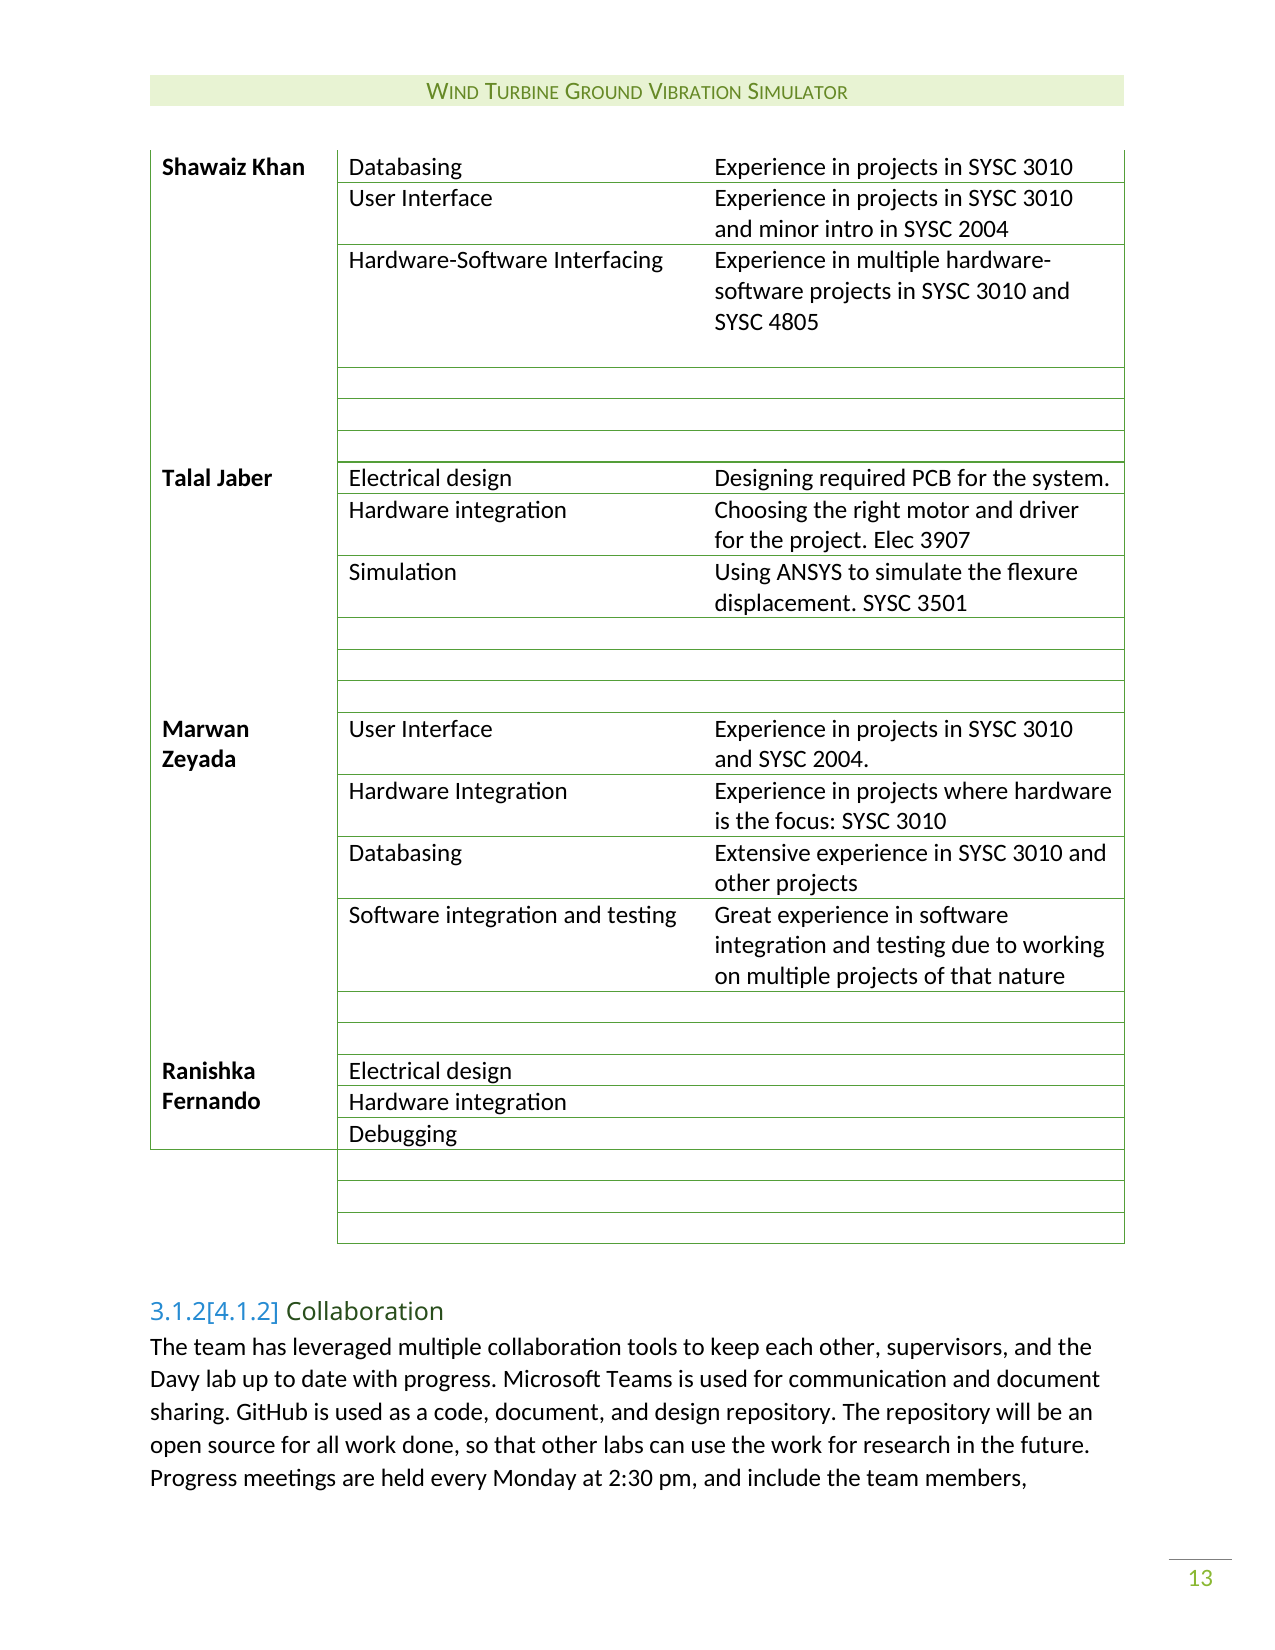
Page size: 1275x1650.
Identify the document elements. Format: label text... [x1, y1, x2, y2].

table_cell Software integration and testing [338, 899, 703, 991]
table_cell Choosing the right motor and driver for the project. Elec 3907 [703, 494, 1124, 555]
table_cell [338, 992, 703, 1022]
table_cell [703, 618, 1124, 649]
table_cell Hardware-Software Interfacing [338, 245, 703, 367]
table_cell User Interface [338, 183, 703, 244]
table_cell [338, 431, 703, 461]
table_cell Designing required PCB for the system. [703, 463, 1124, 493]
table_cell Experience in projects where hardware is the focus: SYSC 3010 [703, 775, 1124, 836]
table_cell [703, 1086, 1124, 1117]
table_cell Databasing [338, 150, 703, 182]
table_cell Hardware integration [338, 494, 703, 555]
table_cell [703, 1150, 1124, 1180]
table_cell [338, 1181, 703, 1212]
table_cell [338, 681, 703, 712]
table_cell Debugging [338, 1118, 703, 1148]
table_cell [338, 650, 703, 680]
table_cell Experience in projects in SYSC 3010 and SYSC 2004. [703, 713, 1124, 774]
table_cell Extensive experience in SYSC 3010 and other projects [703, 837, 1124, 898]
table_cell [703, 1181, 1124, 1212]
table_cell Shawaiz Khan [151, 150, 337, 461]
table_cell [338, 1213, 703, 1243]
table_cell Hardware Integration [338, 775, 703, 836]
table_cell Great experience in software integration and testing due to working on multiple projects of that nature [703, 899, 1124, 991]
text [150, 1331, 1125, 1493]
table_cell Experience in projects in SYSC 3010 and minor intro in SYSC 2004 [703, 183, 1124, 244]
table_cell [703, 650, 1124, 680]
table_cell [338, 399, 703, 430]
table_cell Simulation [338, 556, 703, 617]
subtitle Collaboration [150, 1294, 1125, 1328]
table_cell Using ANSYS to simulate the flexure displacement. SYSC 3501 [703, 556, 1124, 617]
table_cell [338, 368, 703, 398]
table_cell [338, 618, 703, 649]
table_cell Electrical design [338, 1055, 703, 1085]
table_cell Experience in projects in SYSC 3010 [703, 150, 1124, 182]
table_cell [703, 1118, 1124, 1148]
table_cell Ranishka Fernando [151, 1054, 337, 1148]
table_cell Electrical design [338, 463, 703, 493]
table_cell [338, 1023, 703, 1054]
table_cell [703, 1055, 1124, 1085]
table_cell [703, 399, 1124, 430]
table_cell [703, 1023, 1124, 1054]
table_cell User Interface [338, 713, 703, 774]
table_cell [338, 1150, 703, 1180]
table_cell Hardware integration [338, 1086, 703, 1117]
table_cell Experience in multiple hardware-software projects in SYSC 3010 and SYSC 4805 [703, 245, 1124, 367]
table_cell [703, 368, 1124, 398]
table_cell Marwan Zeyada [151, 712, 337, 1054]
table_cell Databasing [338, 837, 703, 898]
table_cell [703, 681, 1124, 712]
table_cell Talal Jaber [151, 461, 337, 712]
table_cell [703, 992, 1124, 1022]
table_cell [703, 1213, 1124, 1243]
table_cell [703, 431, 1124, 461]
